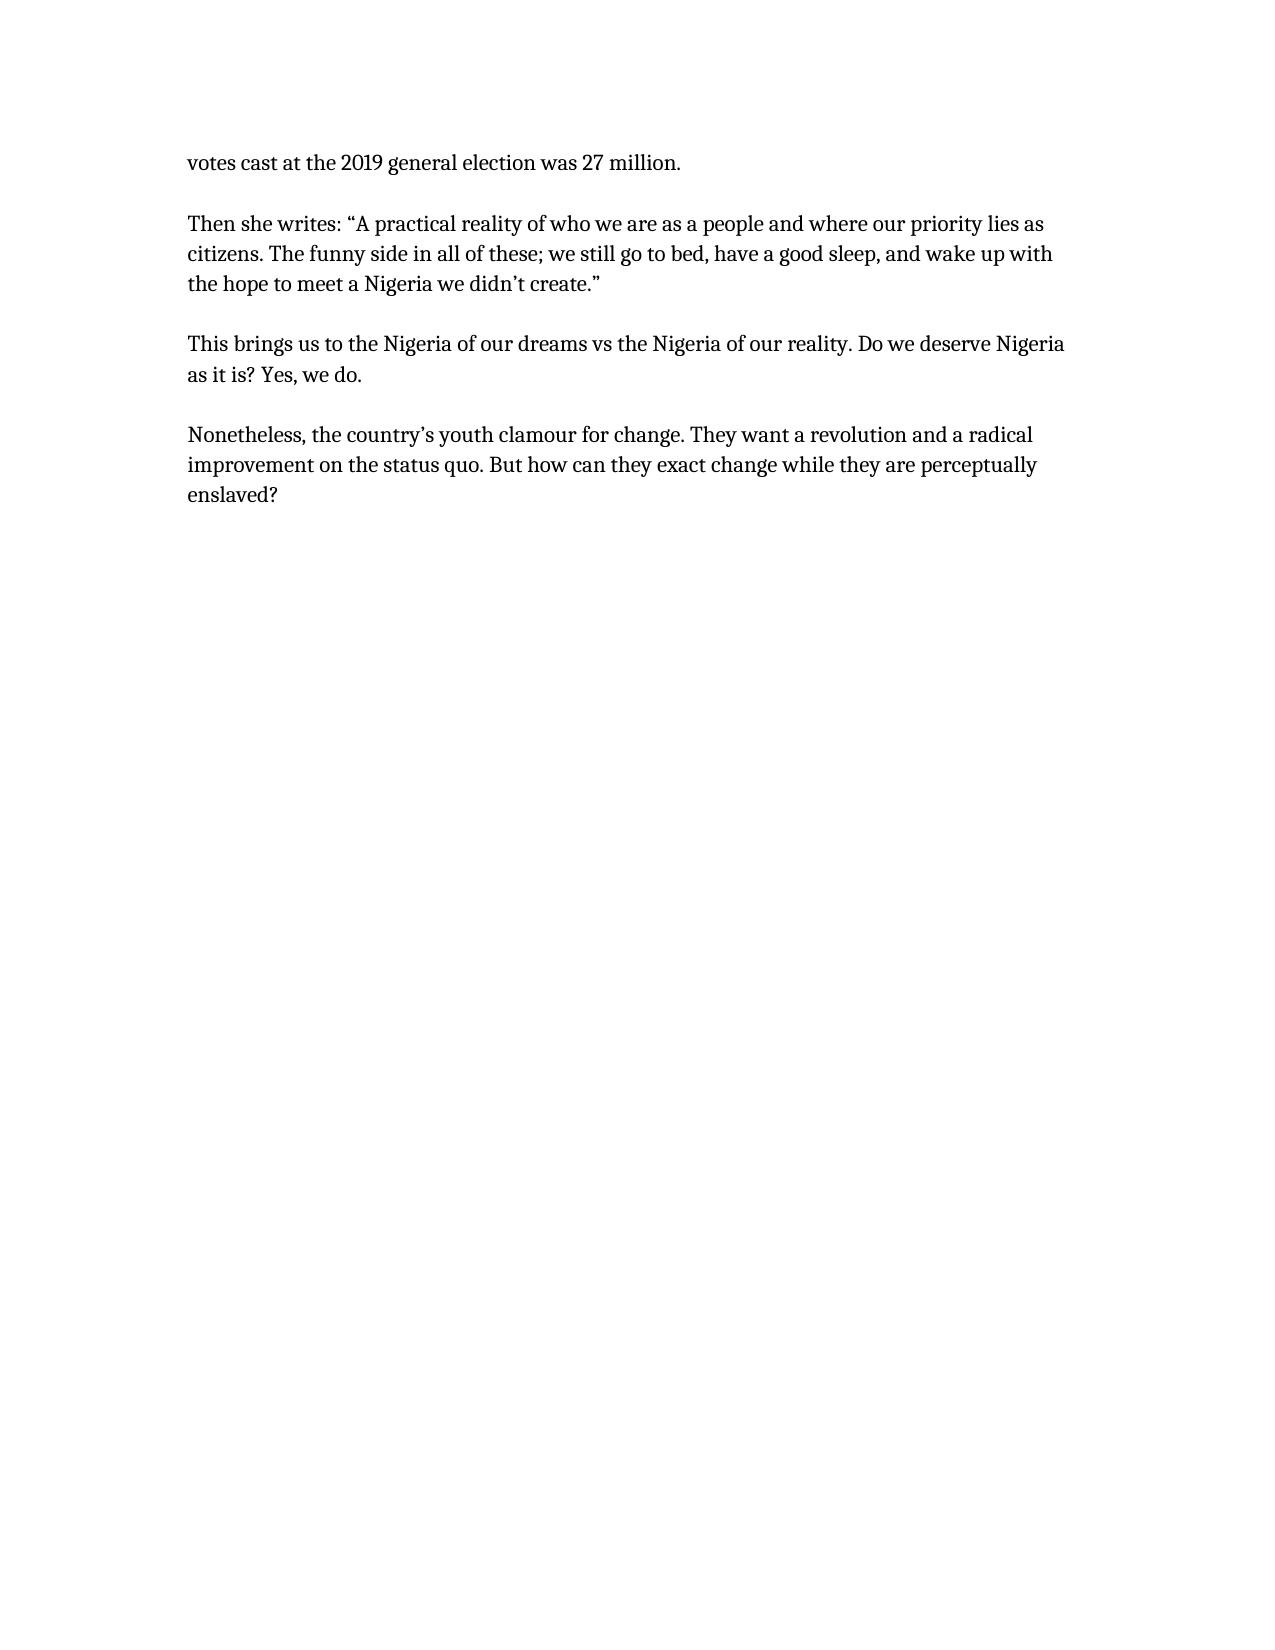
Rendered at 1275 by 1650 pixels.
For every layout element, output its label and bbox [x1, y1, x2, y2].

text [187, 150, 1087, 509]
